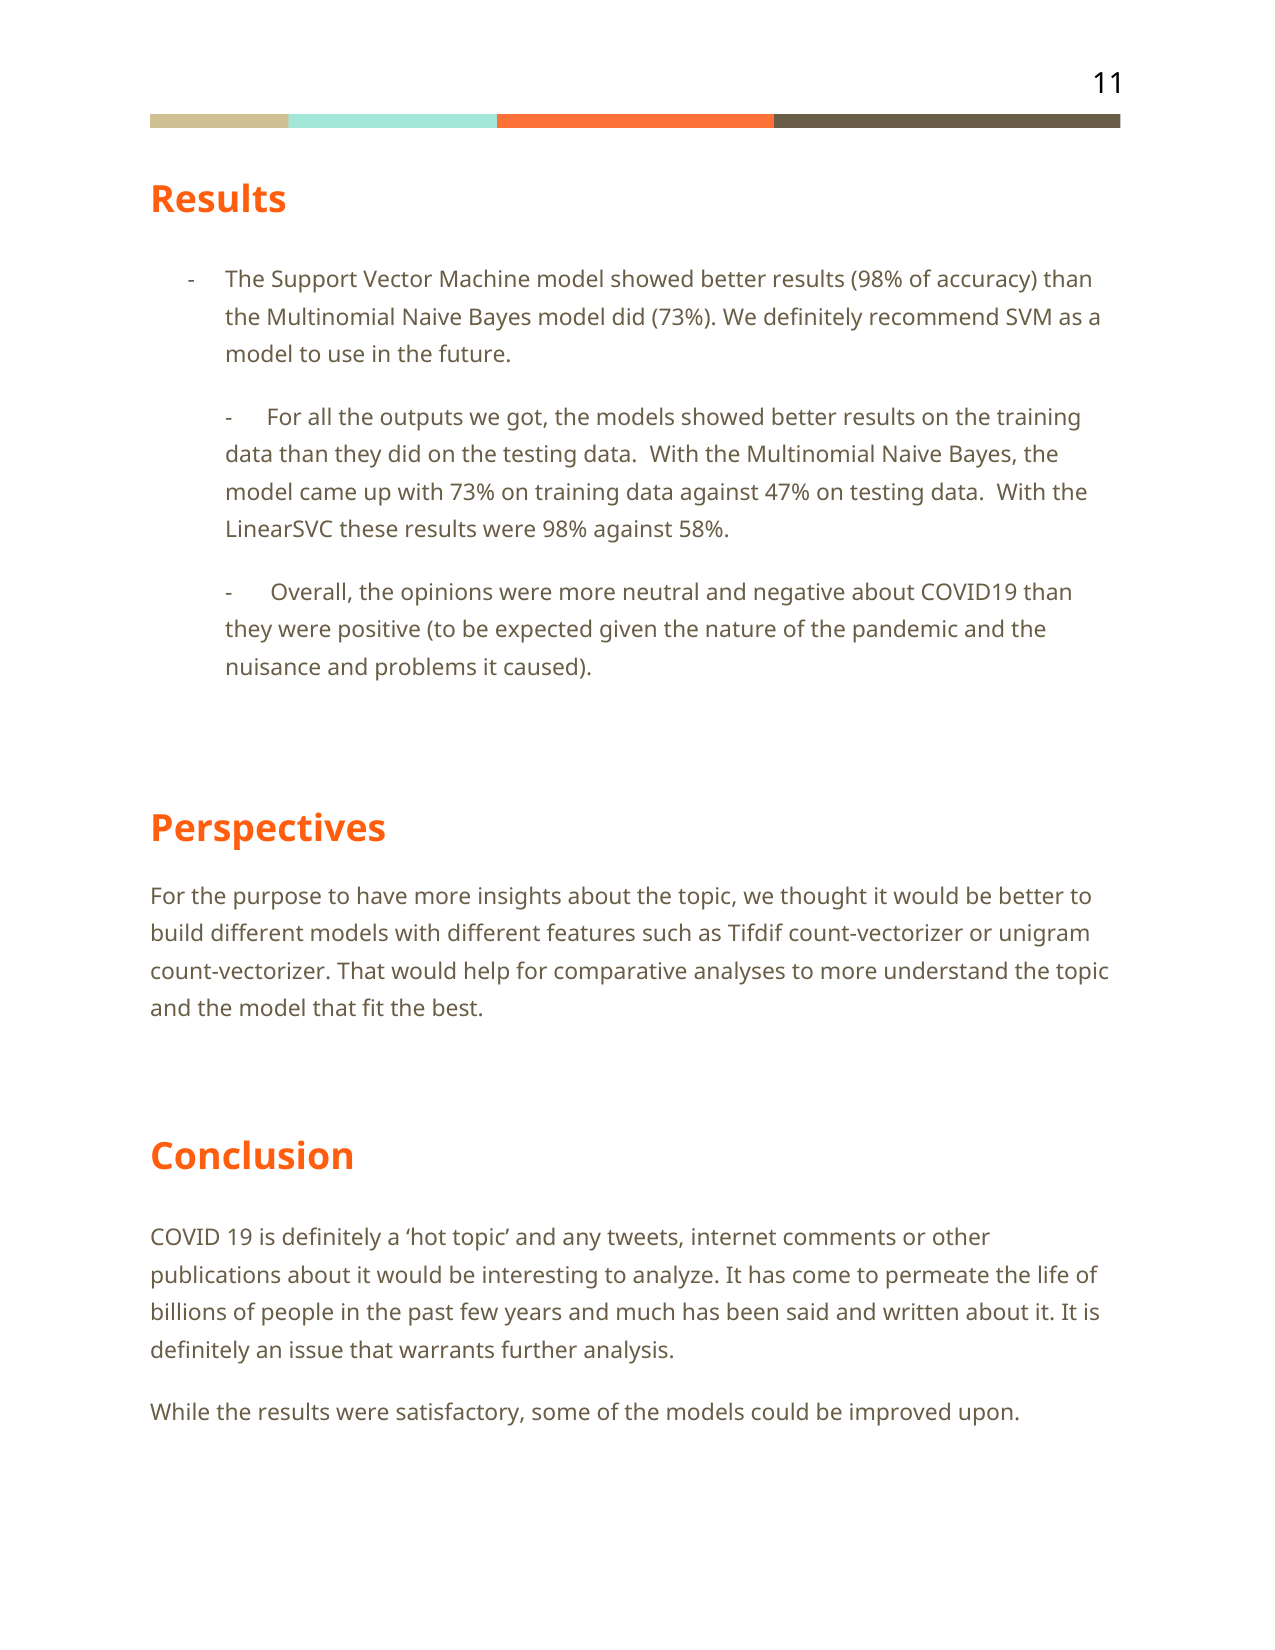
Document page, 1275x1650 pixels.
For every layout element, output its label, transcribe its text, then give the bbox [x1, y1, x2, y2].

subtitle Results [150, 172, 1125, 223]
picture [150, 114, 1121, 128]
subtitle Conclusion [150, 1130, 1125, 1181]
list The Support Vector Machine model showed better results (98% of accuracy) than the Multinomial Naive Bayes model did (73%). We definitely recommend SVM as a model to use in the future. [187, 263, 1125, 369]
subtitle Perspectives [150, 801, 1125, 852]
text - Overall, the opinions were more neutral and negative about COVID19 than they were positive (to be expected given the nature of the pandemic and the nuisance and problems it caused). [225, 576, 1125, 682]
text While the results were satisfactory, some of the models could be improved upon. [150, 1396, 1125, 1427]
text - For all the outputs we got, the models showed better results on the training data than they did on the testing data. With the Multinomial Naive Bayes, the model came up with 73% on training data against 47% on testing data. With the LinearSVC these results were 98% against 58%. [225, 401, 1125, 544]
text COVID 19 is definitely a ‘hot topic’ and any tweets, internet comments or other publications about it would be interesting to analyze. It has come to permeate the life of billions of people in the past few years and much has been said and written about it. It is definitely an issue that warrants further analysis. [150, 1221, 1125, 1365]
text For the purpose to have more insights about the topic, we thought it would be better to build different models with different features such as Tifdif count-vectorizer or unigram count-vectorizer. That would help for comparative analyses to more understand the topic and the model that fit the best. [150, 880, 1125, 1023]
